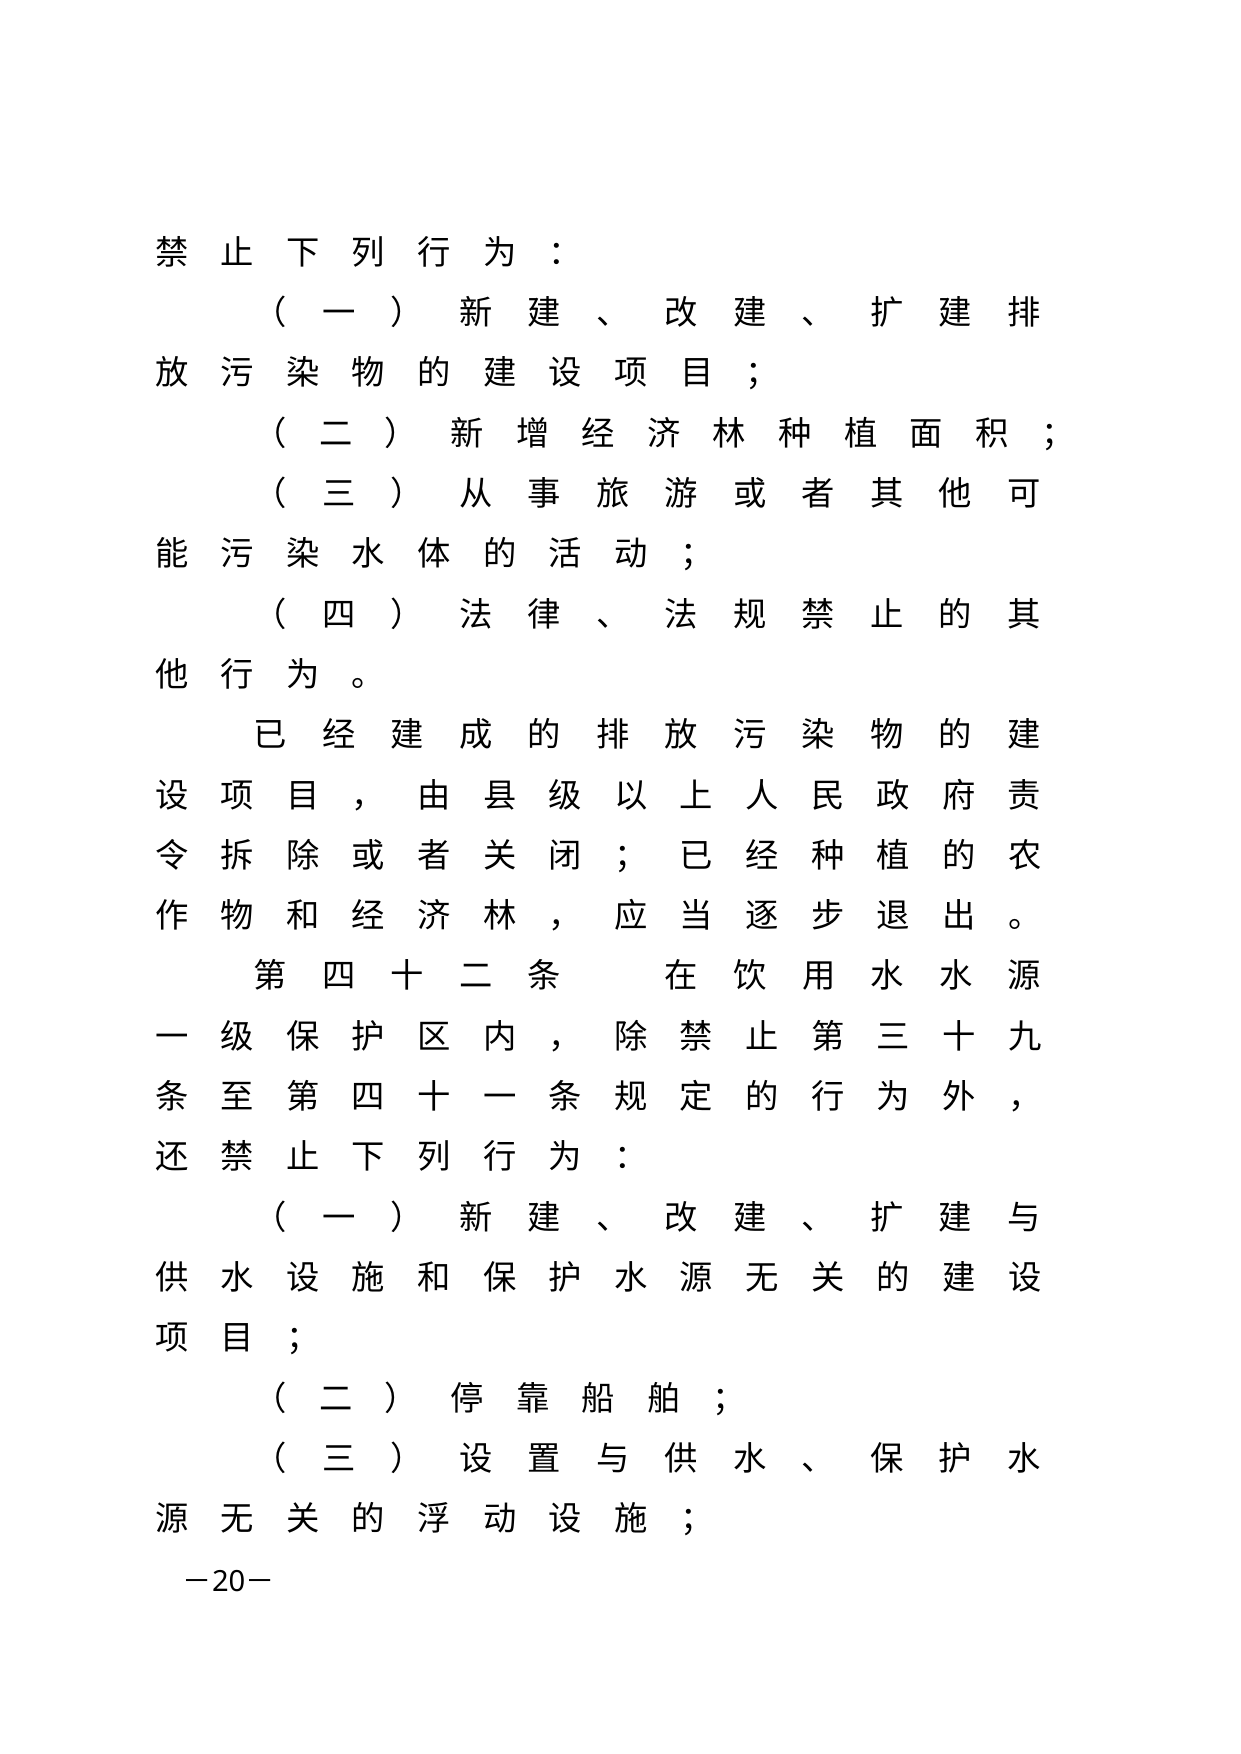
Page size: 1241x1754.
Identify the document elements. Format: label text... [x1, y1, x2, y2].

text 第四十二条 在饮用水水源一级保护区内，除禁止第三十九条至第四十一条规定的行为外，还禁止下列行为： [155, 943, 1073, 1184]
text （二）新增经济林种植面积； [155, 400, 1073, 461]
text （三）设置与供水、保护水源无关的浮动设施； [155, 1426, 1073, 1546]
text （一）新建、改建、扩建与供水设施和保护水源无关的建设项目； [155, 1184, 1073, 1365]
text 第四十一条 在饮用水水源二级保护区内，除禁止第三十九条、第四十条规定的行为外，还禁止下列行为： [155, 219, 1073, 280]
text （四）法律、法规禁止的其他行为。 [155, 581, 1073, 702]
text （二）停靠船舶； [155, 1365, 1073, 1426]
text 已经建成的排放污染物的建设项目，由县级以上人民政府责令拆除或者关闭；已经种植的农作物和经济林，应当逐步退出。 [155, 702, 1073, 943]
text （三）从事旅游或者其他可能污染水体的活动； [155, 461, 1073, 581]
text （一）新建、改建、扩建排放污染物的建设项目； [155, 280, 1073, 400]
